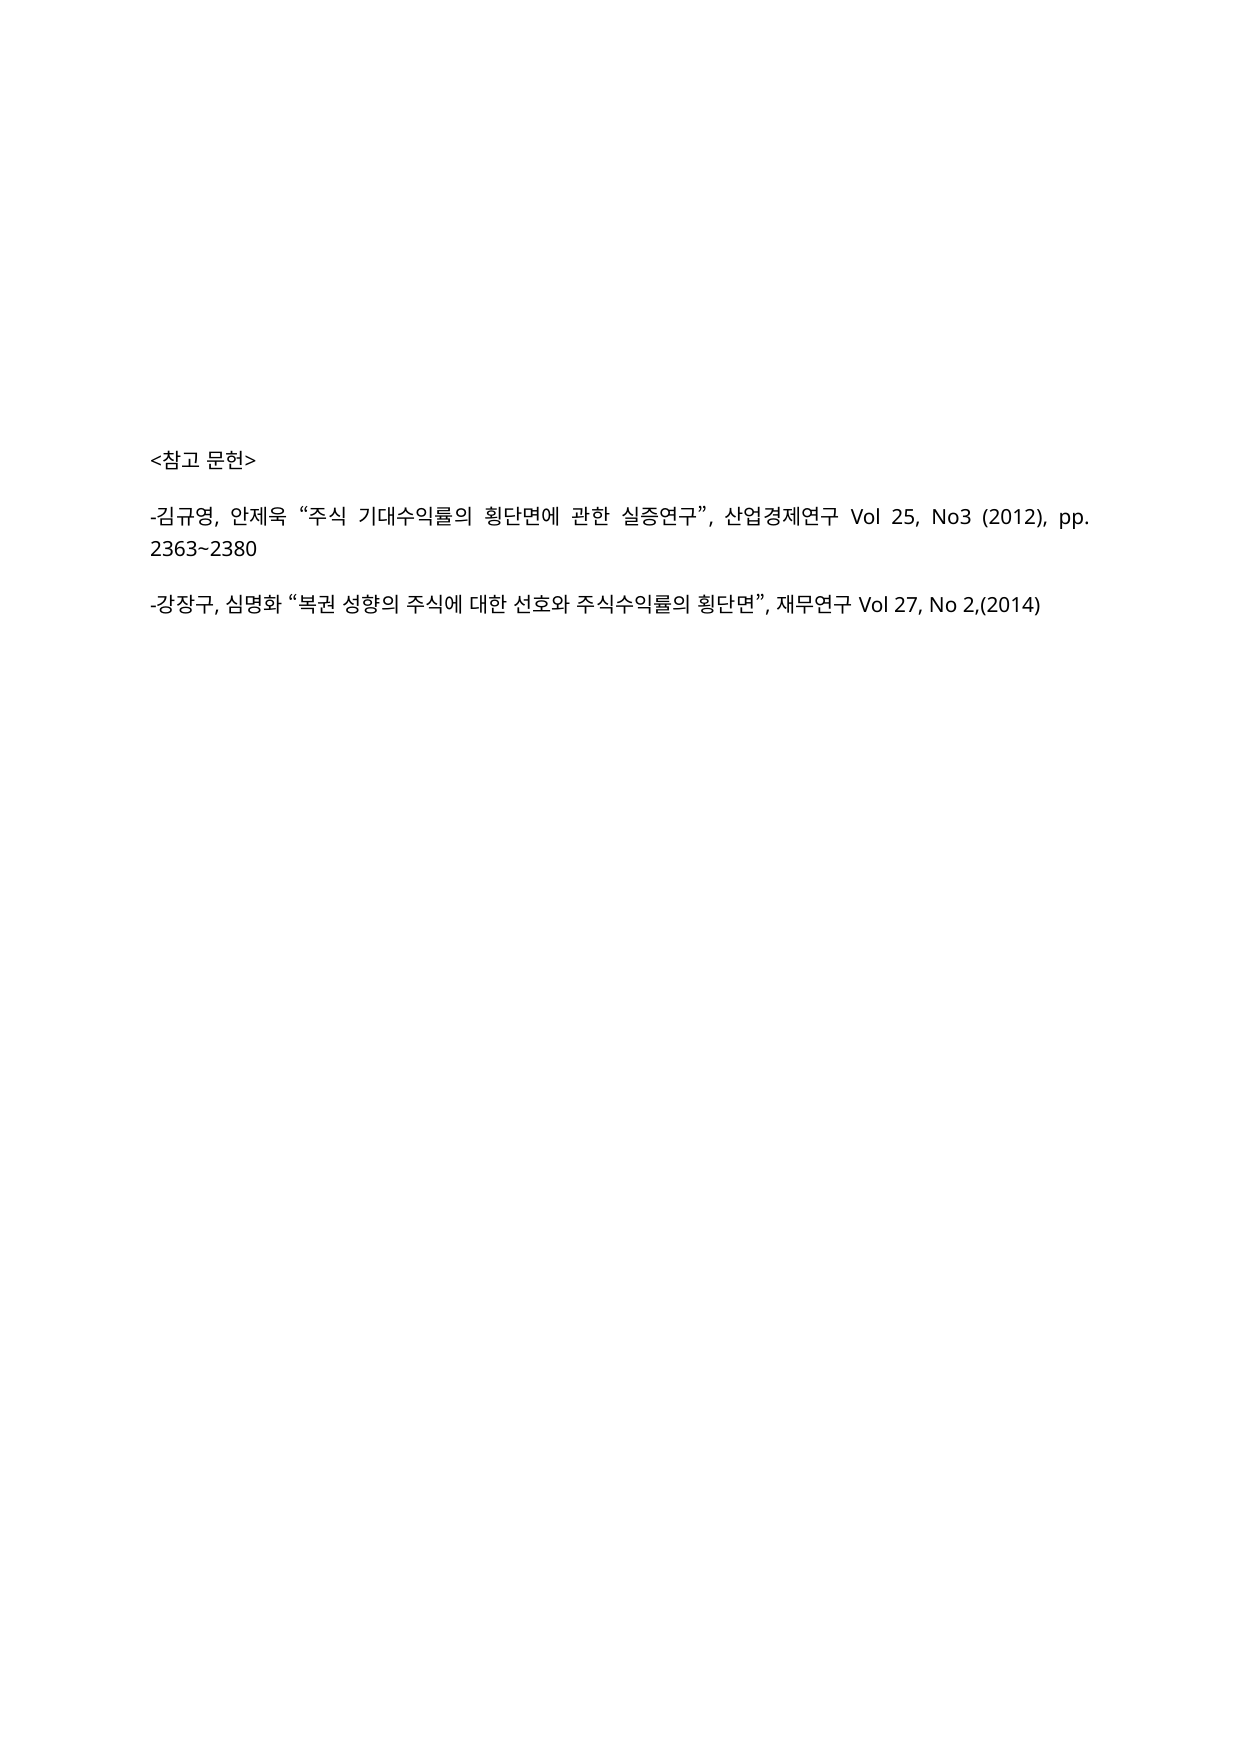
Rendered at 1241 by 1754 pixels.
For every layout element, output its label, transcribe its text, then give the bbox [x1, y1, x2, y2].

text -강장구, 심명화 “복권 성향의 주식에 대한 선호와 주식수익률의 횡단면”, 재무연구 Vol 27, No 2,(2014) [150, 588, 1090, 618]
text -김규영, 안제욱 “주식 기대수익률의 횡단면에 관한 실증연구”, 산업경제연구 Vol 25, No3 (2012), pp. 2363~2380 [150, 500, 1090, 563]
text <참고 문헌> [150, 444, 1090, 475]
